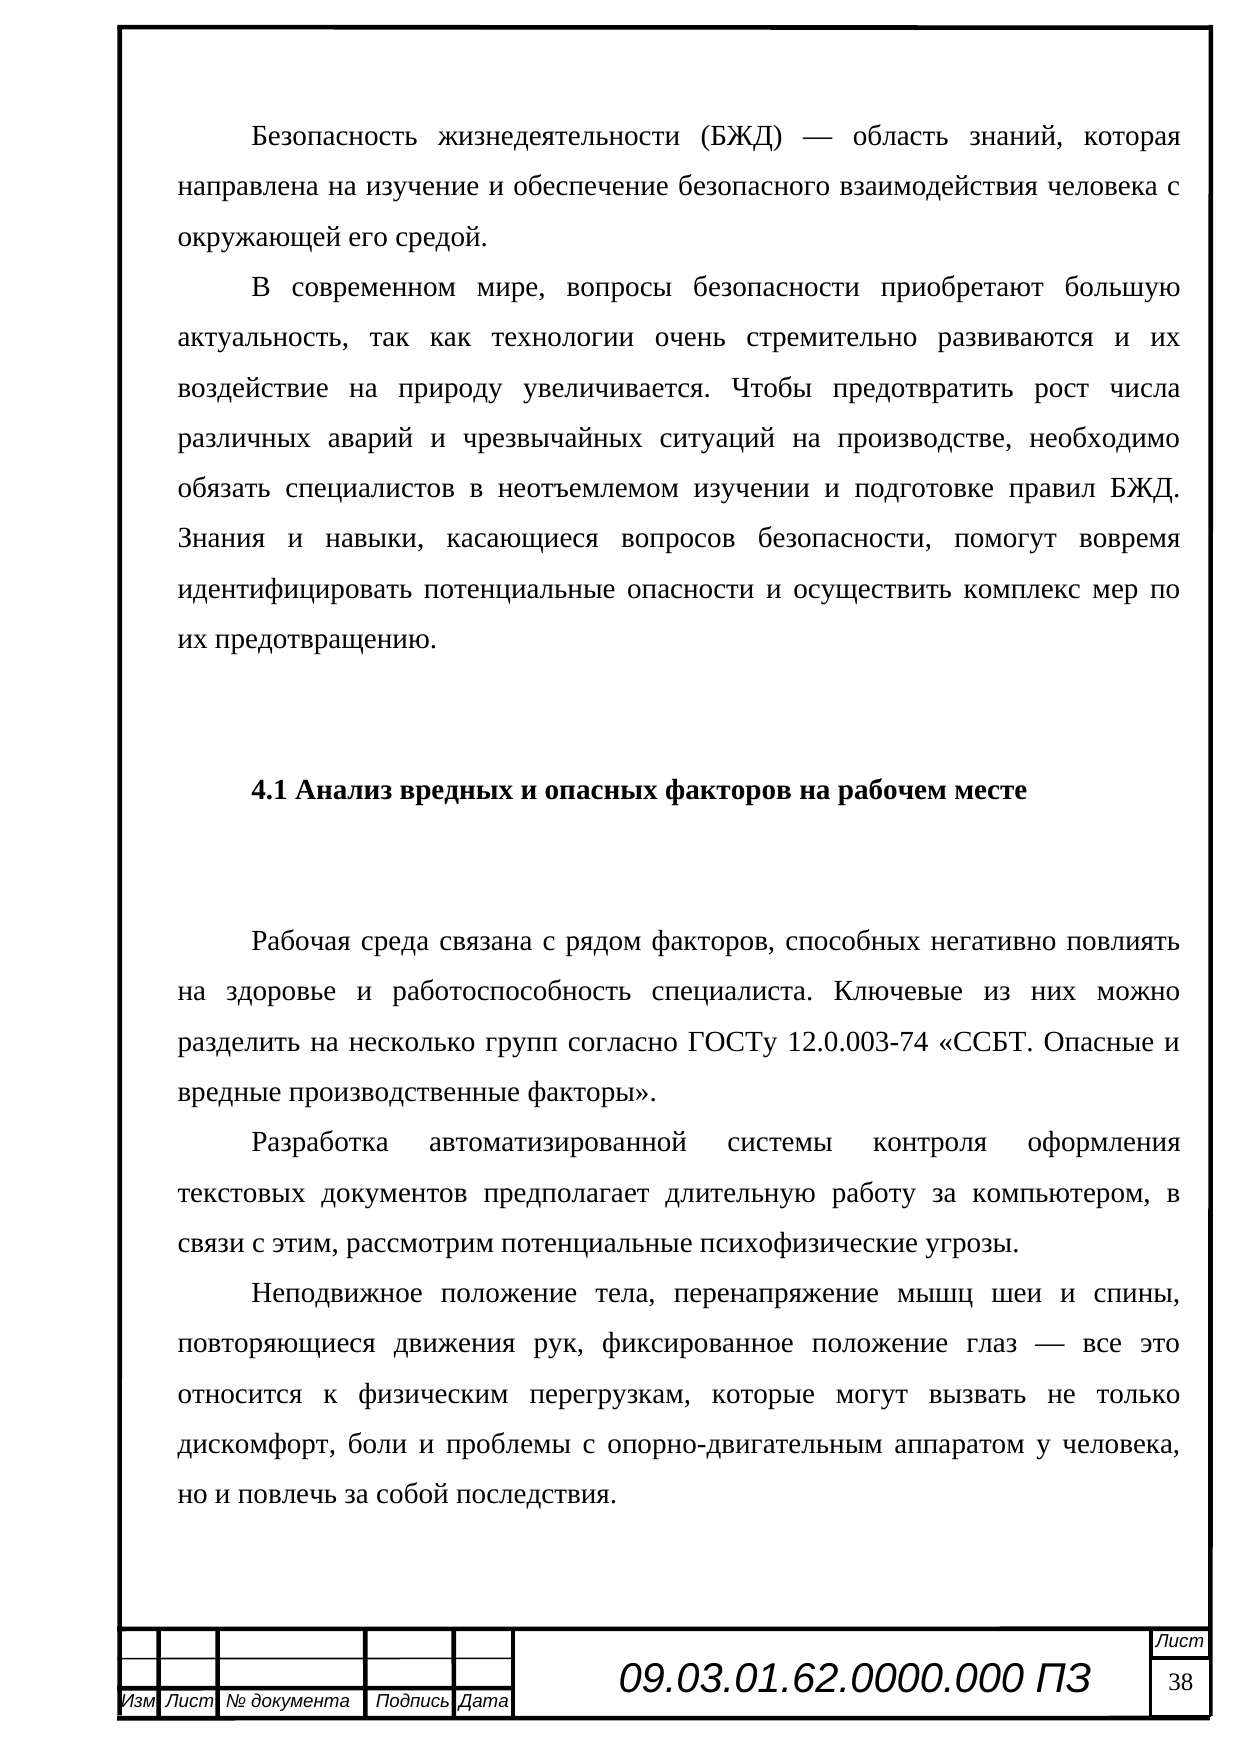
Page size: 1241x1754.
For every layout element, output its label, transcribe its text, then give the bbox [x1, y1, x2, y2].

text Разработка автоматизированной системы контроля оформления текстовых документов предполагает длительную работу за компьютером, в связи с этим, рассмотрим потенциальные психофизические угрозы. [177, 1124, 1181, 1258]
text Рабочая среда связана с рядом факторов, способных негативно повлиять на здоровье и работоспособность специалиста. Ключевые из них можно разделить на несколько групп согласно ГОСТу 12.0.003-74 «ССБТ. Опасные и вредные производственные факторы». [177, 923, 1181, 1108]
text Неподвижное положение тела, перенапряжение мышц шеи и спины, повторяющиеся движения рук, фиксированное положение глаз — все это относится к физическим перегрузкам, которые могут вызвать не только дискомфорт, боли и проблемы с опорно-двигательным аппаратом у человека, но и повлечь за собой последствия. [177, 1275, 1181, 1510]
text 4.1 Анализ вредных и опасных факторов на рабочем месте [177, 772, 1181, 806]
text Безопасность жизнедеятельности (БЖД) — область знаний, которая направлена на изучение и обеспечение безопасного взаимодействия человека с окружающей его средой. [177, 118, 1181, 252]
text В современном мире, вопросы безопасности приобретают большую актуальность, так как технологии очень стремительно развиваются и их воздействие на природу увеличивается. Чтобы предотвратить рост числа различных аварий и чрезвычайных ситуаций на производстве, необходимо обязать специалистов в неотъемлемом изучении и подготовке правил БЖД. Знания и навыки, касающиеся вопросов безопасности, помогут вовремя идентифицировать потенциальные опасности и осуществить комплекс мер по их предотвращению. [177, 269, 1181, 655]
